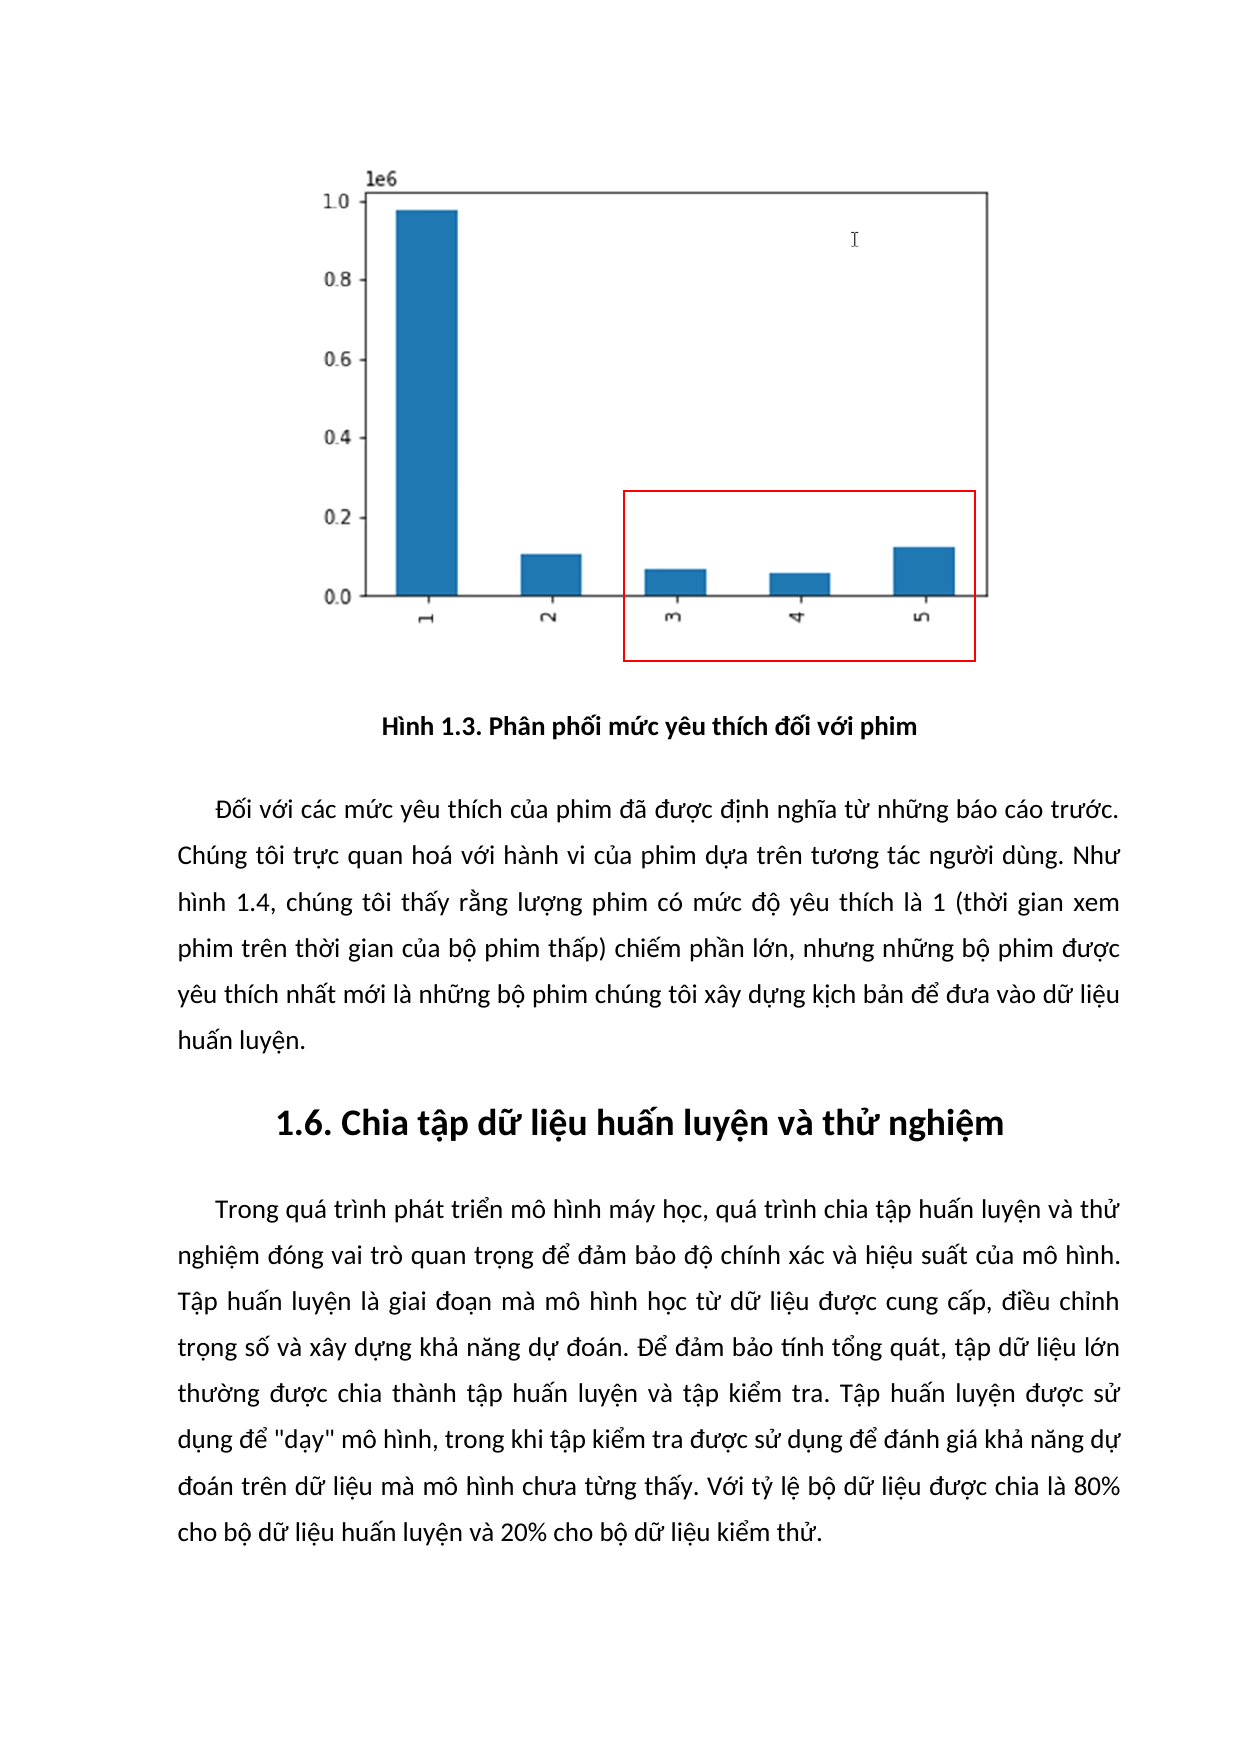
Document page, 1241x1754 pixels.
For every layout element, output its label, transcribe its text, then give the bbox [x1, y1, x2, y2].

text Đối với các mức yêu thích của phim đã được định nghĩa từ những báo cáo trước. Chúng tôi trực quan hoá với hành vi của phim dựa trên tương tác người dùng. Như hình 1.4, chúng tôi thấy rằng lượng phim có mức độ yêu thích là 1 (thời gian xem phim trên thời gian của bộ phim thấp) chiếm phần lớn, nhưng những bộ phim được yêu thích nhất mới là những bộ phim chúng tôi xây dựng kịch bản để đưa vào dữ liệu huấn luyện. [177, 792, 1122, 1056]
text Phân phối mức yêu thích đối với phim [177, 709, 1122, 742]
text Trong quá trình phát triển mô hình máy học, quá trình chia tập huấn luyện và thử nghiệm đóng vai trò quan trọng để đảm bảo độ chính xác và hiệu suất của mô hình. Tập huấn luyện là giai đoạn mà mô hình học từ dữ liệu được cung cấp, điều chỉnh trọng số và xây dựng khả năng dự đoán. Để đảm bảo tính tổng quát, tập dữ liệu lớn thường được chia thành tập huấn luyện và tập kiểm tra. Tập huấn luyện được sử dụng để "dạy" mô hình, trong khi tập kiểm tra được sử dụng để đánh giá khả năng dự đoán trên dữ liệu mà mô hình chưa từng thấy. Với tỷ lệ bộ dữ liệu được chia là 80% cho bộ dữ liệu huấn luyện và 20% cho bộ dữ liệu kiểm thử. [177, 1192, 1122, 1548]
picture [283, 146, 1017, 679]
subtitle Chia tập dữ liệu huấn luyện và thử nghiệm [237, 1098, 1122, 1144]
